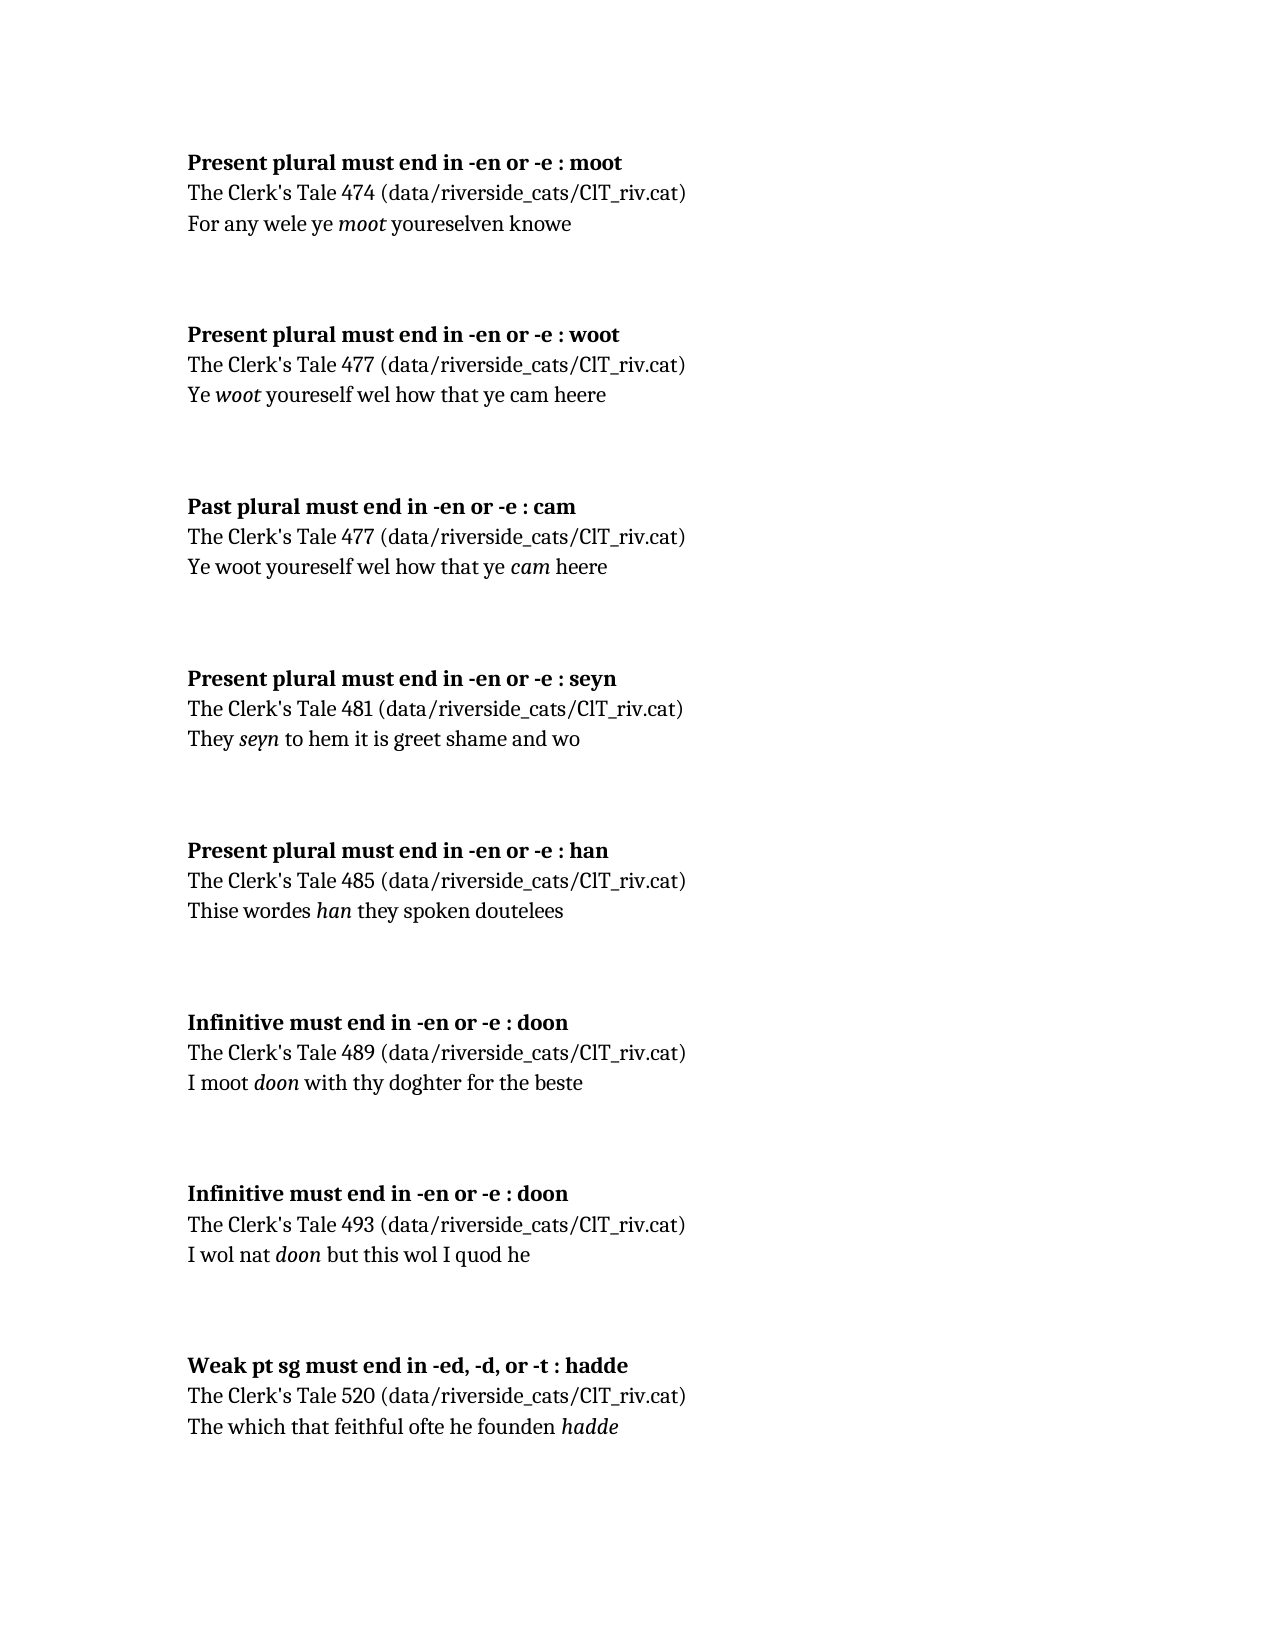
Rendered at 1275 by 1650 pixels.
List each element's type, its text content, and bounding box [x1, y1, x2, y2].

text Present plural must end in -en or -e : moot The Clerk's Tale 474 (data/riverside_cats/ClT_riv.cat) For any wele ye moot youreselven knowe [187, 150, 1087, 297]
text Past plural must end in -en or -e : cam The Clerk's Tale 477 (data/riverside_cats/ClT_riv.cat) Ye woot youreself wel how that ye cam heere [187, 494, 1087, 641]
text Present plural must end in -en or -e : woot The Clerk's Tale 477 (data/riverside_cats/ClT_riv.cat) Ye woot youreself wel how that ye cam heere [187, 322, 1087, 469]
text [187, 1353, 1087, 1440]
text Present plural must end in -en or -e : seyn The Clerk's Tale 481 (data/riverside_cats/ClT_riv.cat) They seyn to hem it is greet shame and wo [187, 666, 1087, 813]
text Present plural must end in -en or -e : han The Clerk's Tale 485 (data/riverside_cats/ClT_riv.cat) Thise wordes han they spoken doutelees [187, 837, 1087, 985]
text Infinitive must end in -en or -e : doon The Clerk's Tale 489 (data/riverside_cats/ClT_riv.cat) I moot doon with thy doghter for the beste [187, 1009, 1087, 1157]
text Infinitive must end in -en or -e : doon The Clerk's Tale 493 (data/riverside_cats/ClT_riv.cat) I wol nat doon but this wol I quod he [187, 1181, 1087, 1328]
